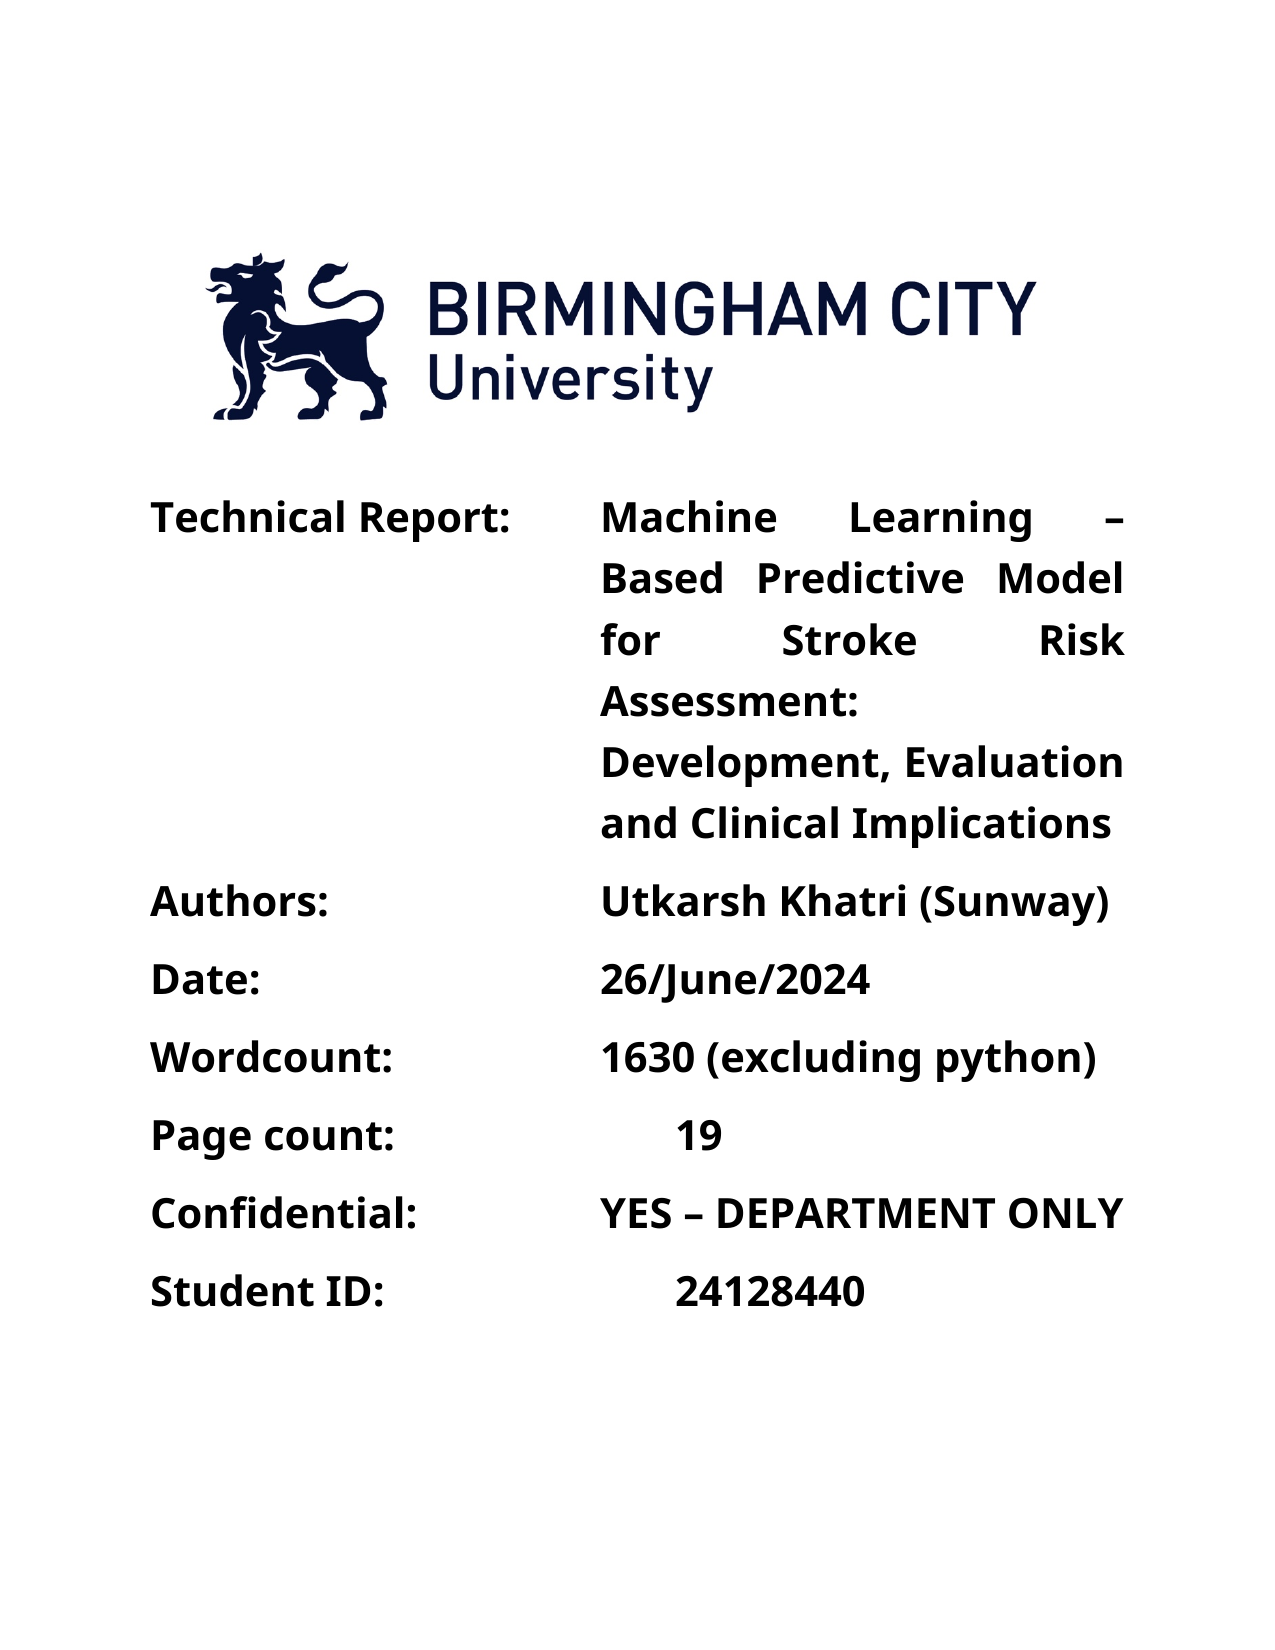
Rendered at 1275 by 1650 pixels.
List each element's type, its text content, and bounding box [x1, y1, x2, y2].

text Authors: Utkarsh Khatri (Sunway) [150, 872, 1125, 929]
text Date: 26/June/2024 [150, 950, 1125, 1007]
text Confidential: YES – DEPARTMENT ONLY [150, 1184, 1125, 1241]
text Page count: 19 [150, 1106, 1125, 1163]
picture [150, 205, 1091, 467]
text Technical Report: Machine Learning – Based Predictive Model for Stroke Risk Assessment: Development, Evaluation and Clinical Implications [150, 262, 1125, 851]
text Student ID: 24128440 [150, 1262, 1125, 1318]
text Wordcount: 1630 (excluding python) [150, 1028, 1125, 1085]
